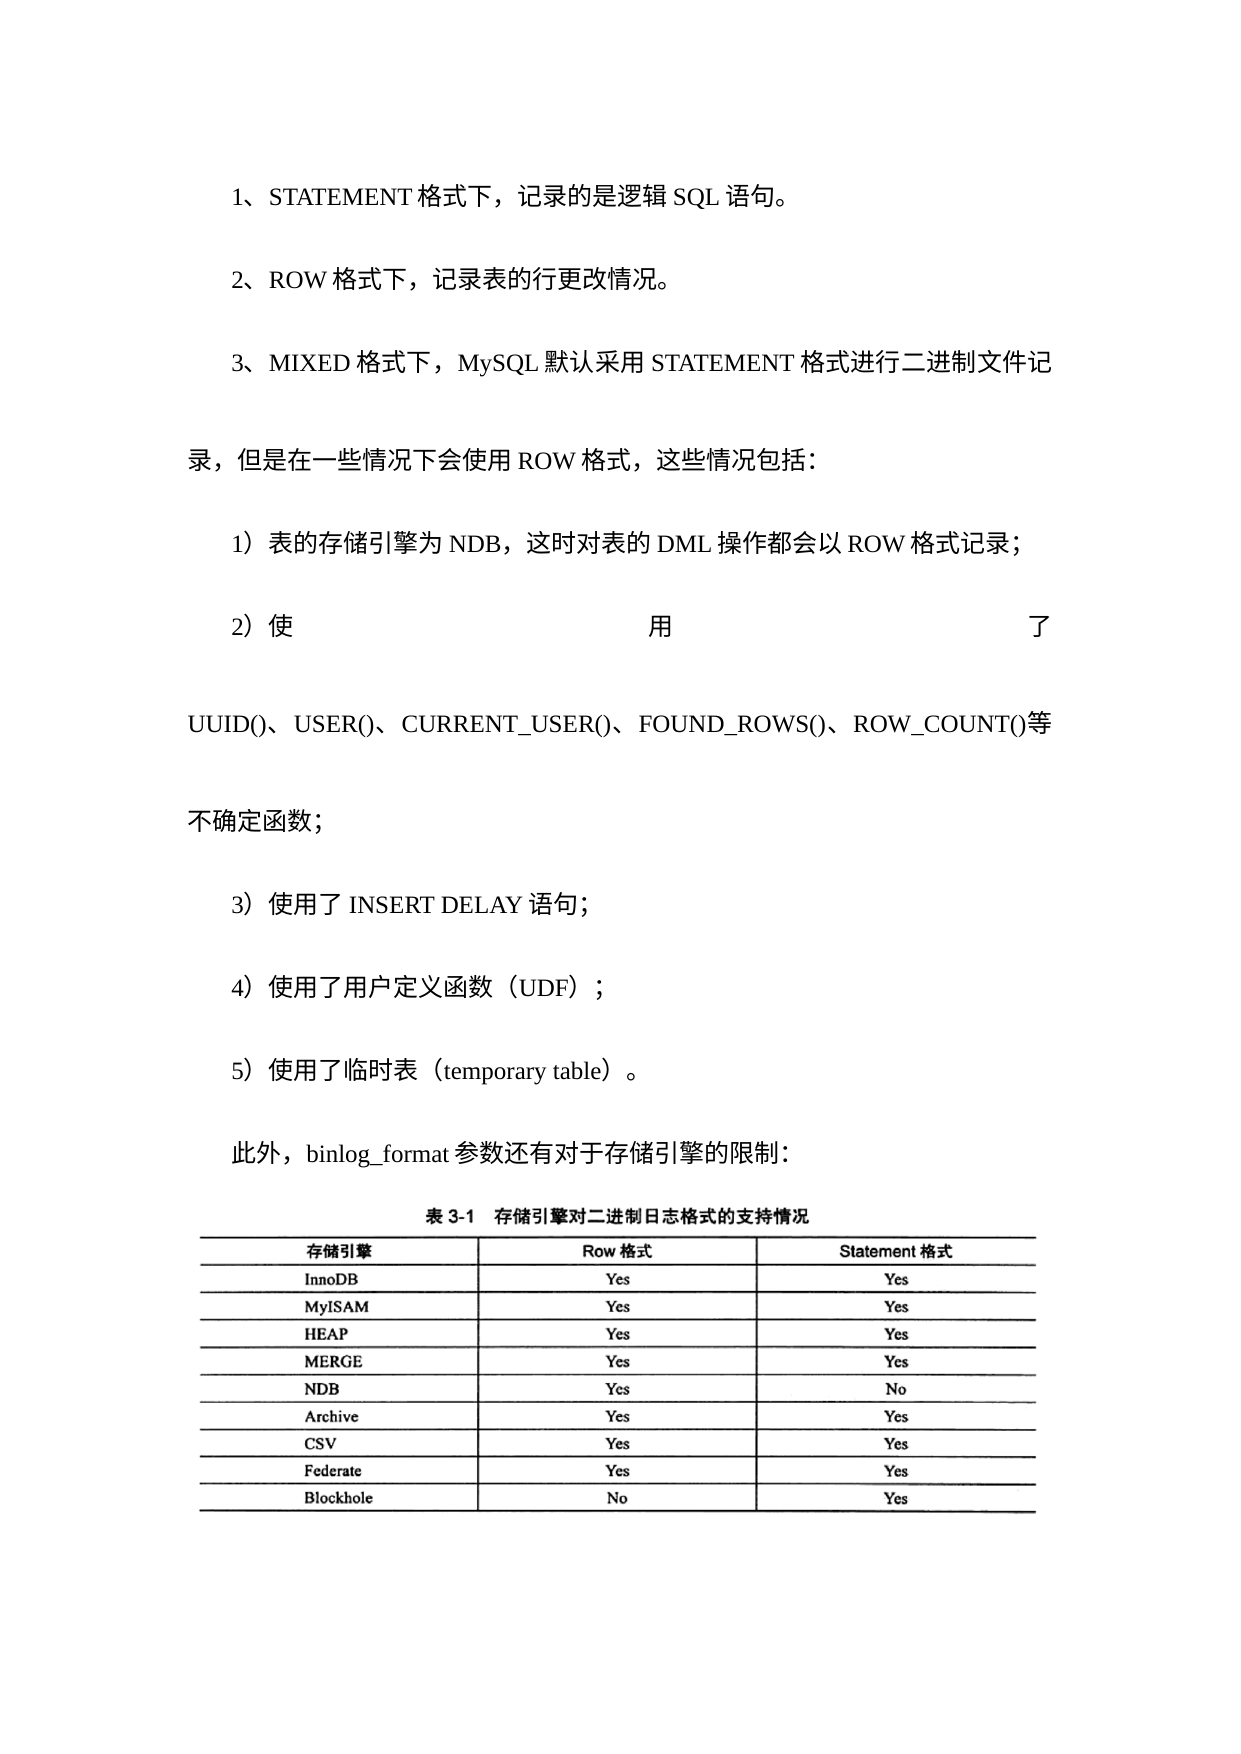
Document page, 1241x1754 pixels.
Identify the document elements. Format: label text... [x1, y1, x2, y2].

list MIXED格式下，MySQL默认采用STATEMENT格式进行二进制文件记录，但是在一些情况下会使用ROW格式，这些情况包括： [187, 328, 1053, 491]
list 表的存储引擎为NDB，这时对表的DML操作都会以ROW格式记录； [187, 509, 1053, 574]
list ROW格式下，记录表的行更改情况。 [187, 245, 1053, 310]
list 使用了UUID()、USER()、CURRENT_USER()、FOUND_ROWS()、ROW_COUNT()等不确定函数； [187, 592, 1053, 852]
text 此外，binlog_format参数还有对于存储引擎的限制： [187, 1119, 1053, 1184]
list 使用了用户定义函数（UDF）； [187, 953, 1053, 1018]
picture [187, 1202, 1053, 1522]
list STATEMENT格式下，记录的是逻辑SQL语句。 [187, 162, 1053, 227]
list 使用了INSERT DELAY语句； [187, 870, 1053, 935]
list 使用了临时表（temporary table）。 [187, 1036, 1053, 1101]
